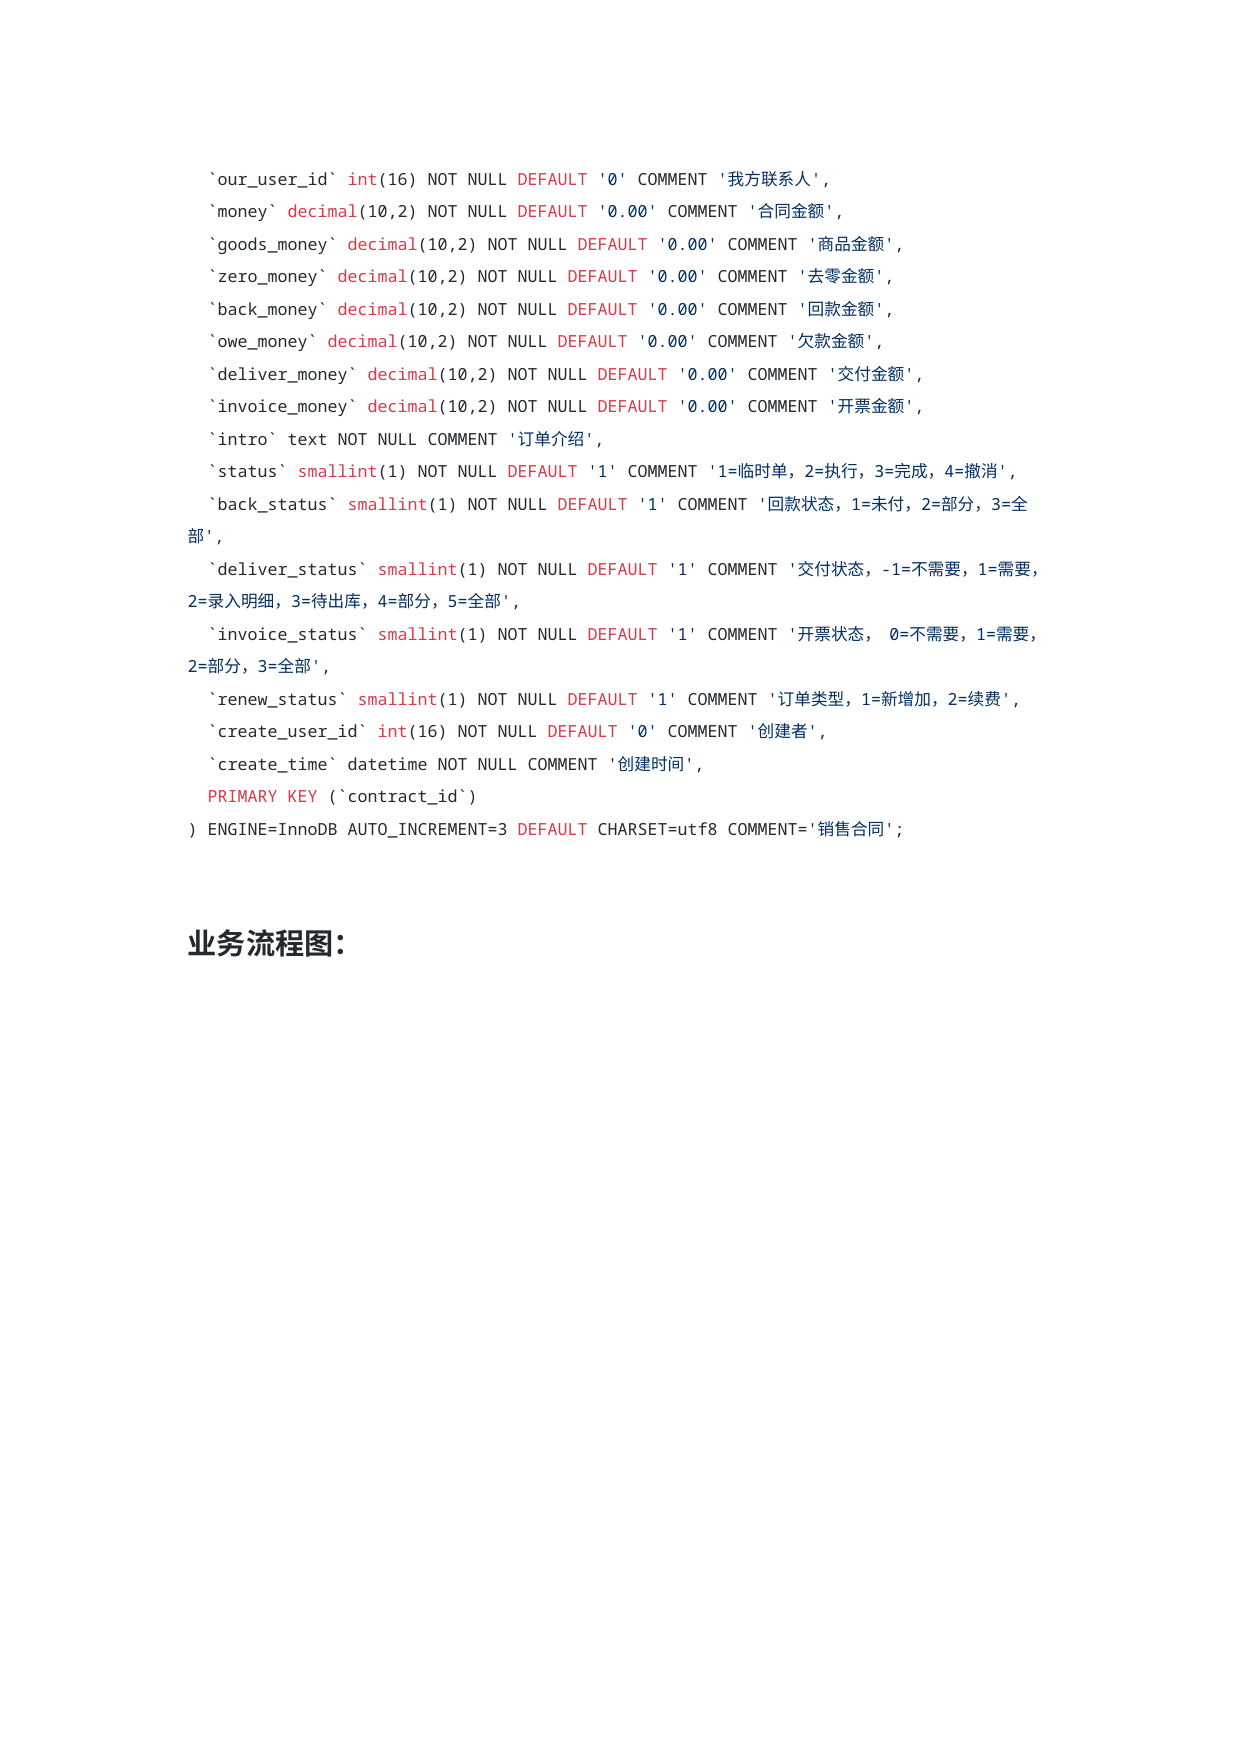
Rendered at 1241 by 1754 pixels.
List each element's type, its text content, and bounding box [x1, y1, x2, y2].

text `intro` text NOT NULL COMMENT '订单介绍', [187, 422, 1053, 454]
text `our_user_id` int(16) NOT NULL DEFAULT '0' COMMENT '我方联系人', [187, 162, 1053, 194]
text `zero_money` decimal(10,2) NOT NULL DEFAULT '0.00' COMMENT '去零金额', [187, 259, 1053, 292]
text `owe_money` decimal(10,2) NOT NULL DEFAULT '0.00' COMMENT '欠款金额', [187, 324, 1053, 357]
text `create_user_id` int(16) NOT NULL DEFAULT '0' COMMENT '创建者', [187, 714, 1053, 747]
text `create_time` datetime NOT NULL COMMENT '创建时间', [187, 747, 1053, 779]
text PRIMARY KEY (`contract_id`) [187, 779, 1053, 812]
text ) ENGINE=InnoDB AUTO_INCREMENT=3 DEFAULT CHARSET=utf8 COMMENT='销售合同'; [187, 812, 1053, 844]
text `back_money` decimal(10,2) NOT NULL DEFAULT '0.00' COMMENT '回款金额', [187, 292, 1053, 324]
text `deliver_status` smallint(1) NOT NULL DEFAULT '1' COMMENT '交付状态，-1=不需要，1=需要，2=录入明细，3=待出库，4=部分，5=全部', [187, 552, 1053, 617]
text `renew_status` smallint(1) NOT NULL DEFAULT '1' COMMENT '订单类型，1=新增加，2=续费', [187, 682, 1053, 714]
text `invoice_money` decimal(10,2) NOT NULL DEFAULT '0.00' COMMENT '开票金额', [187, 389, 1053, 422]
text `status` smallint(1) NOT NULL DEFAULT '1' COMMENT '1=临时单，2=执行，3=完成，4=撤消', [187, 454, 1053, 487]
text `invoice_status` smallint(1) NOT NULL DEFAULT '1' COMMENT '开票状态， 0=不需要，1=需要，2=部分，3=全部', [187, 617, 1053, 682]
text 业务流程图： [187, 909, 1053, 974]
text `goods_money` decimal(10,2) NOT NULL DEFAULT '0.00' COMMENT '商品金额', [187, 227, 1053, 259]
text `deliver_money` decimal(10,2) NOT NULL DEFAULT '0.00' COMMENT '交付金额', [187, 357, 1053, 389]
text `money` decimal(10,2) NOT NULL DEFAULT '0.00' COMMENT '合同金额', [187, 194, 1053, 227]
text `back_status` smallint(1) NOT NULL DEFAULT '1' COMMENT '回款状态，1=未付，2=部分，3=全部', [187, 487, 1053, 552]
